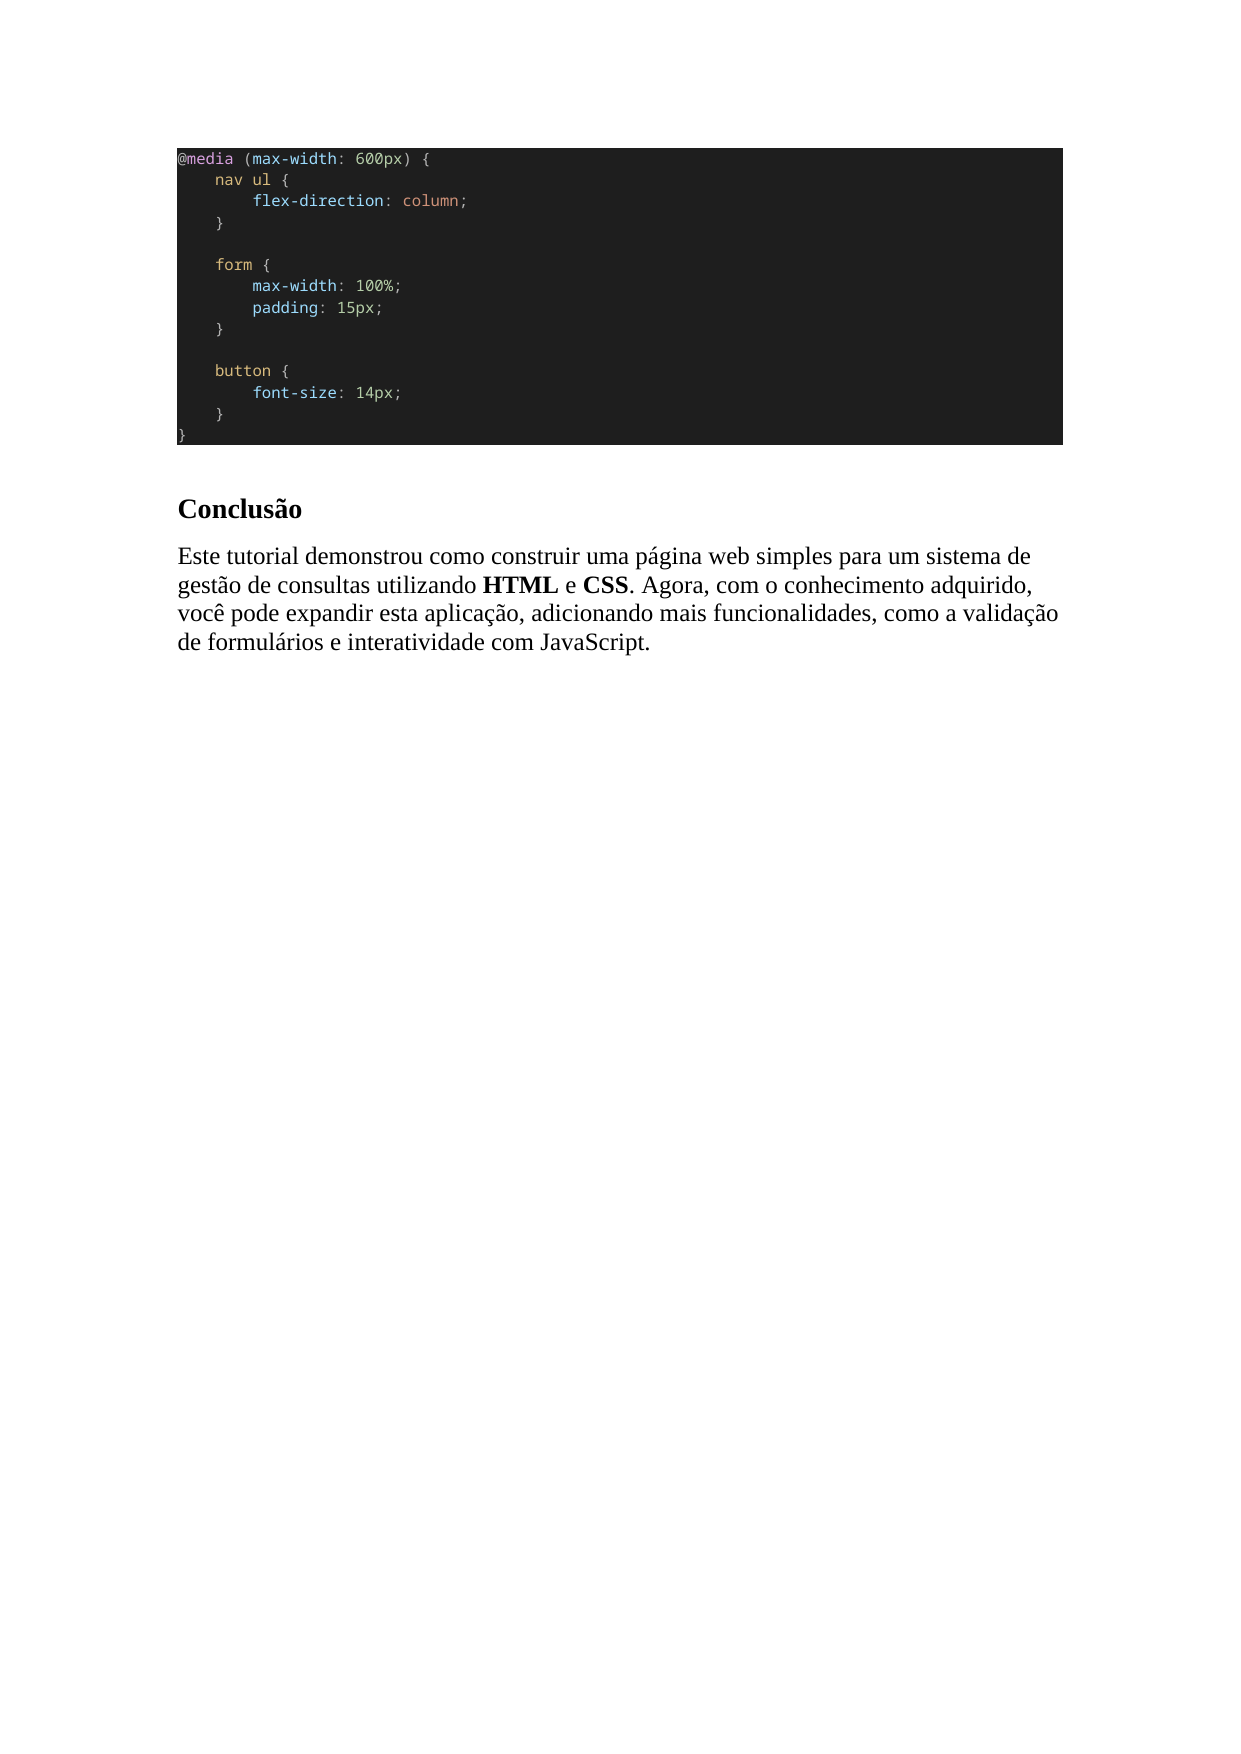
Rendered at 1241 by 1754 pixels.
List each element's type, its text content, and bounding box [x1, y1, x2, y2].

text Este tutorial demonstrou como construir uma página web simples para um sistema de gestão de consultas utilizando HTML e CSS. Agora, com o conhecimento adquirido, você pode expandir esta aplicação, adicionando mais funcionalidades, como a validação de formulários e interatividade com JavaScript. [177, 541, 1063, 656]
text flex-direction: column; [177, 190, 1063, 211]
text font-size: 14px; [177, 381, 1063, 403]
text button { [177, 360, 1063, 381]
text max-width: 100%; [177, 275, 1063, 296]
subtitle Conclusão [177, 492, 1063, 524]
text padding: 15px; [177, 296, 1063, 318]
text } [177, 318, 1063, 339]
text } [177, 424, 1063, 445]
text nav ul { [177, 169, 1063, 190]
text } [177, 211, 1063, 233]
text } [177, 403, 1063, 424]
text form { [177, 254, 1063, 275]
text @media (max-width: 600px) { [177, 148, 1063, 169]
